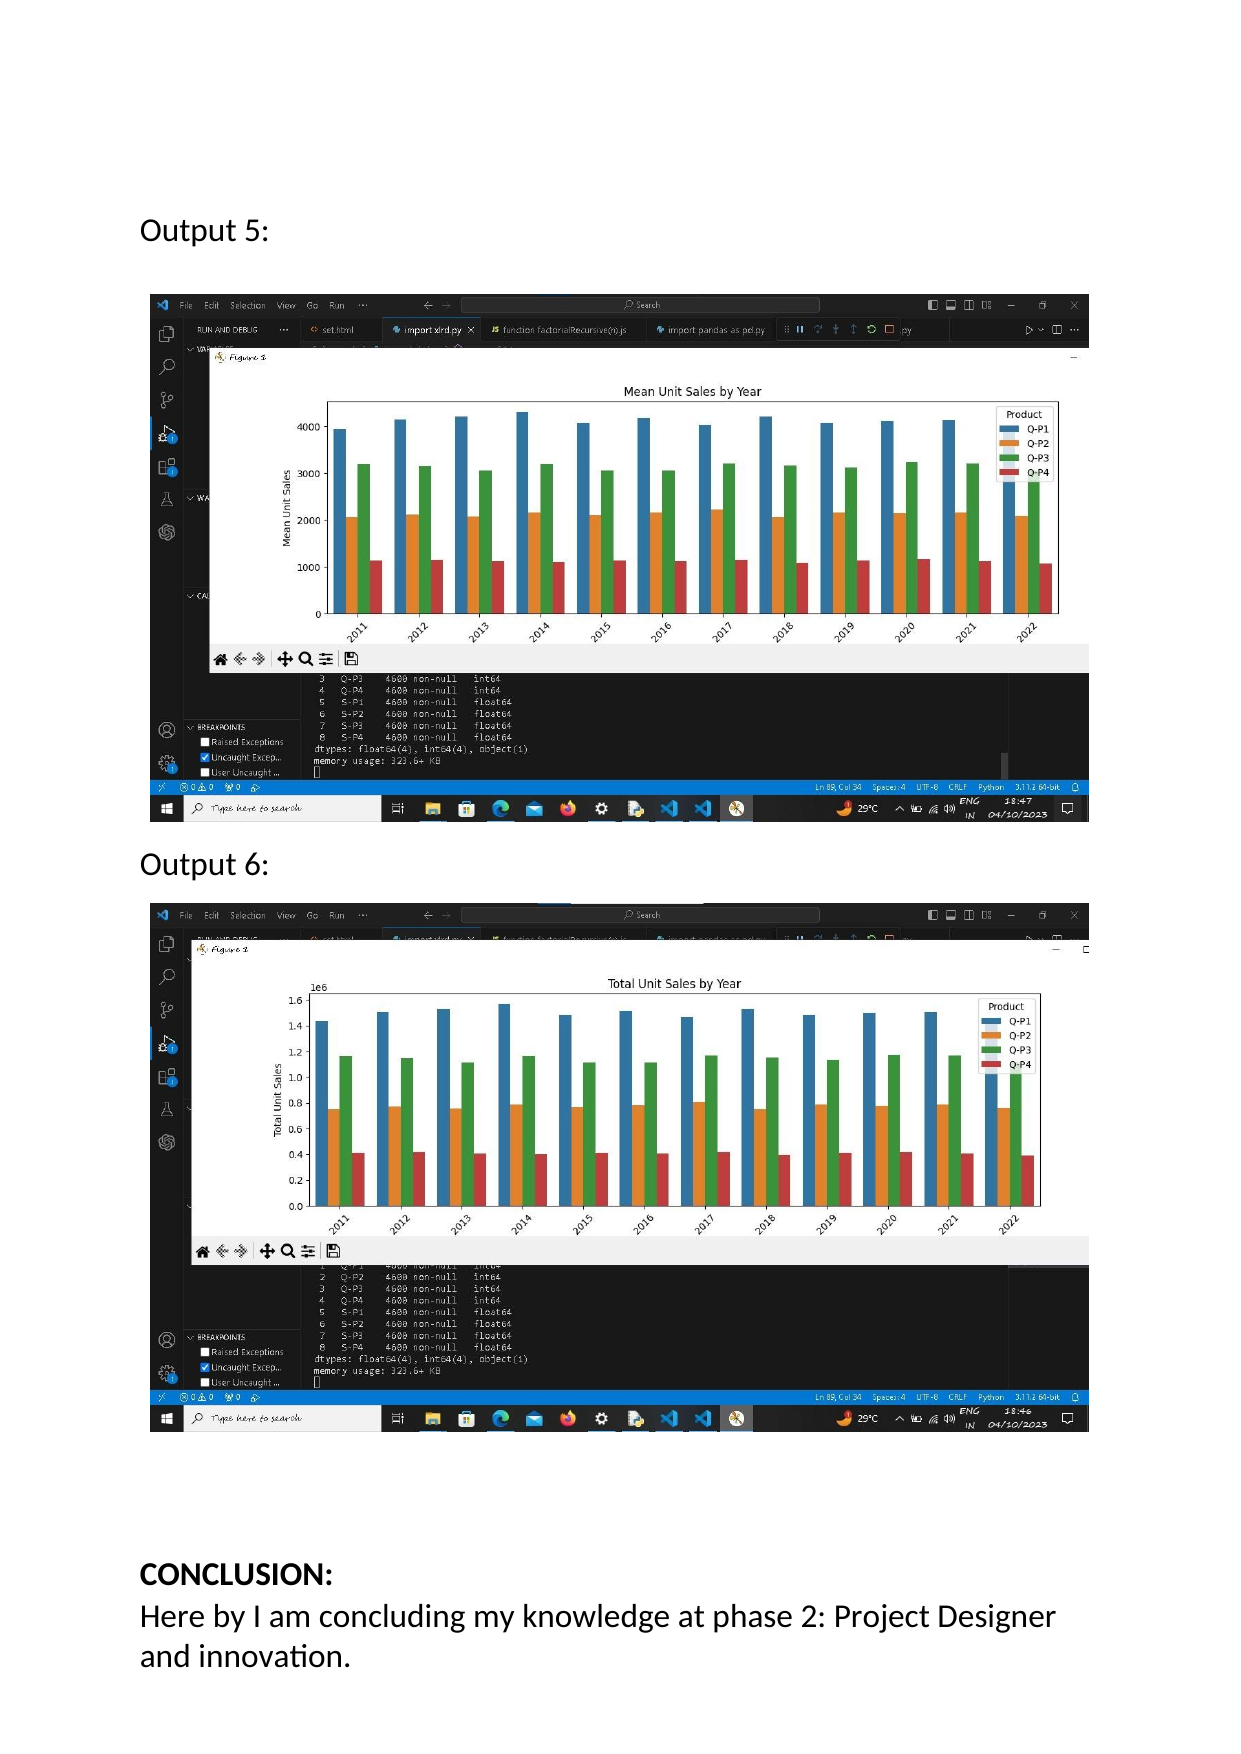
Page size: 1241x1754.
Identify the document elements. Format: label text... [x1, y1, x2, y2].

picture [150, 903, 1089, 1432]
text Here by I am concluding my knowledge at phase 2: Project Designer and innovation. [139, 1594, 1101, 1676]
subtitle CONCLUSION: [139, 1553, 1101, 1594]
text Output 5: [139, 209, 1101, 250]
picture [150, 294, 1089, 822]
text Output 6: [139, 843, 1101, 883]
